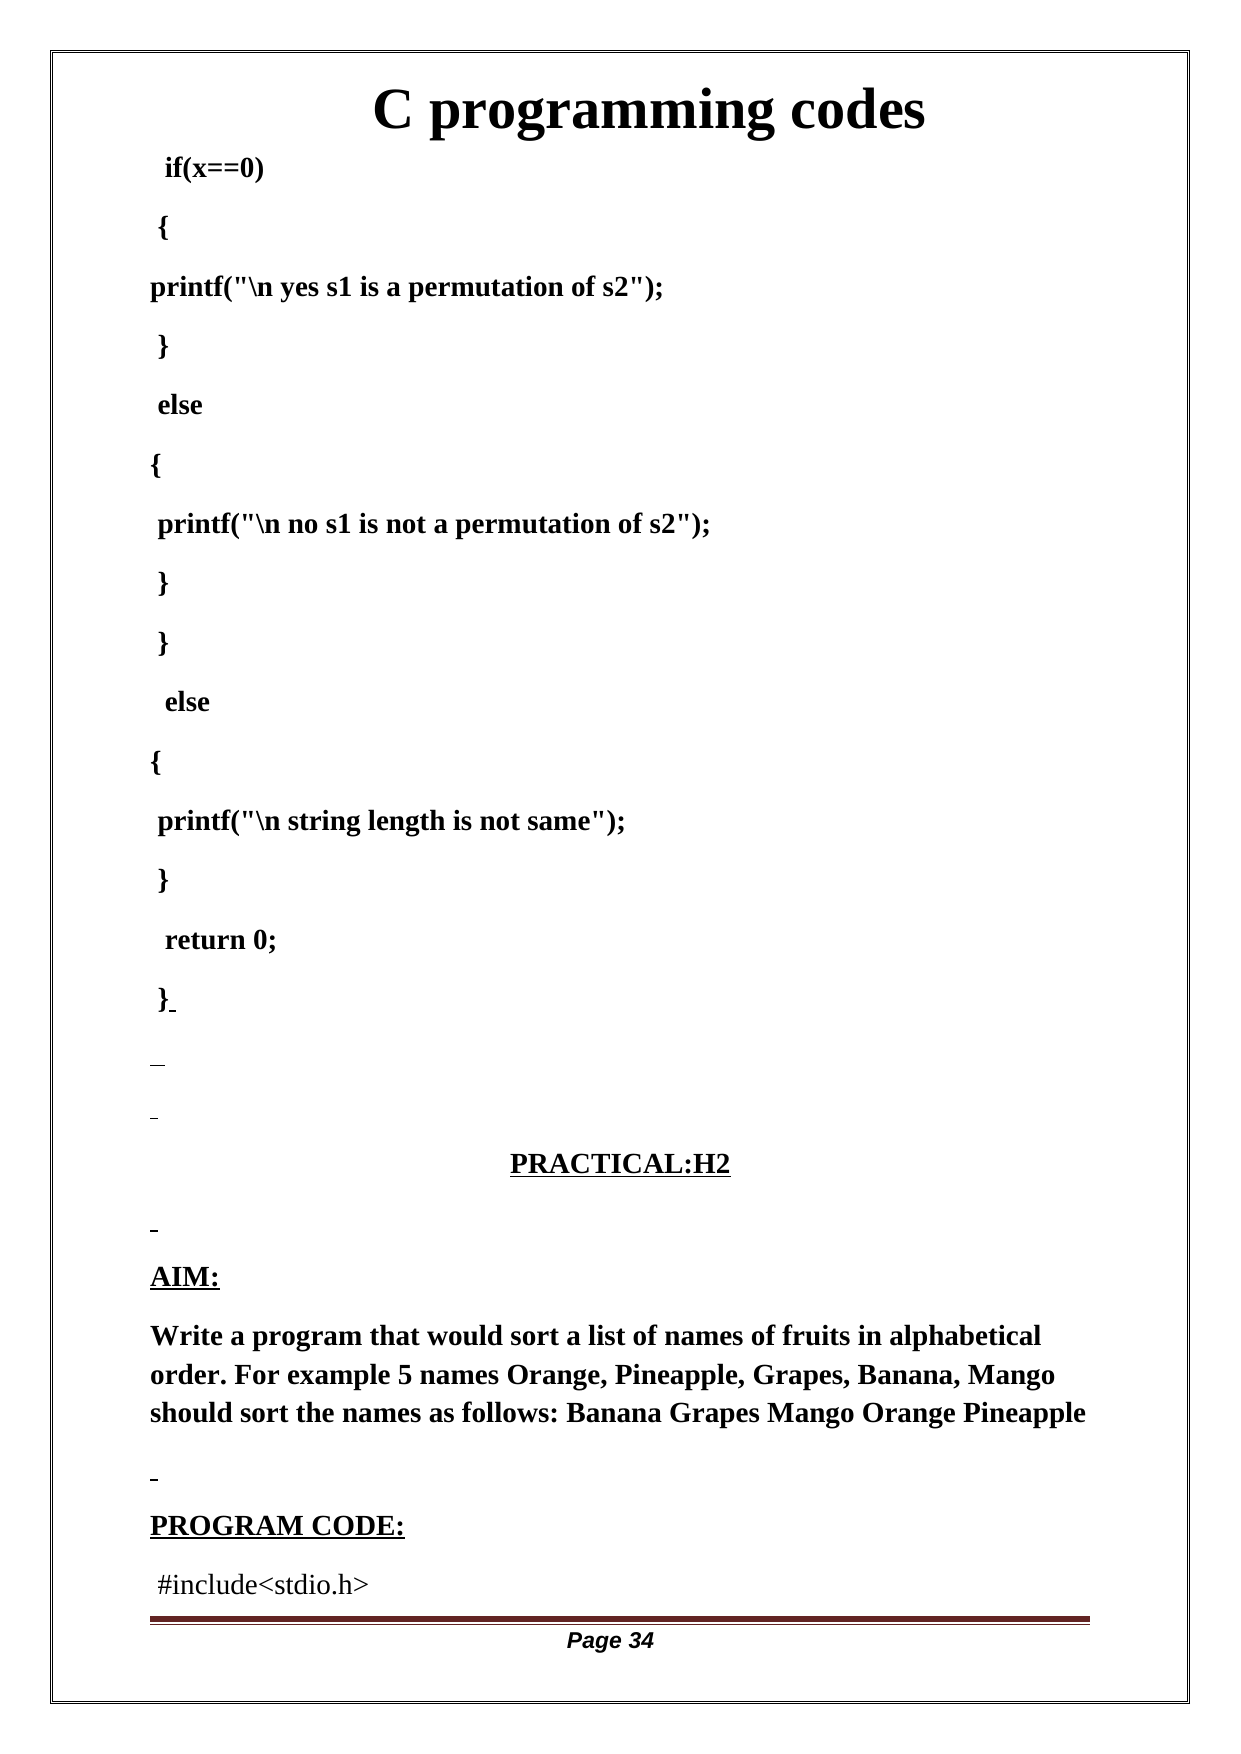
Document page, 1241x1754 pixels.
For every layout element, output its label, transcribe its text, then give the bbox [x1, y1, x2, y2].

text Write a program that would sort a list of names of fruits in alphabetical order. For example 5 names Orange, Pineapple, Grapes, Banana, Mango should sort the names as follows: Banana Grapes Mango Orange Pineapple [150, 1318, 1090, 1429]
text return 0; [150, 922, 1090, 955]
text printf("\n yes s1 is a permutation of s2"); [150, 269, 1090, 302]
text } [150, 981, 1090, 1015]
text else [150, 387, 1090, 421]
text { [150, 447, 1090, 480]
text printf("\n no s1 is not a permutation of s2"); [150, 506, 1090, 540]
text { [150, 744, 1090, 777]
text PROGRAM CODE: [150, 1508, 1090, 1541]
text else [150, 684, 1090, 718]
text { [150, 209, 1090, 243]
text AIM: [150, 1259, 1090, 1293]
text #include<stdio.h> [150, 1567, 1090, 1601]
text } [150, 862, 1090, 896]
text printf("\n string length is not same"); [150, 803, 1090, 837]
text } [150, 566, 1090, 599]
text PRACTICAL:H2 [150, 1147, 1090, 1180]
text } [150, 328, 1090, 362]
text if(x==0) [150, 150, 1090, 183]
text } [150, 625, 1090, 658]
